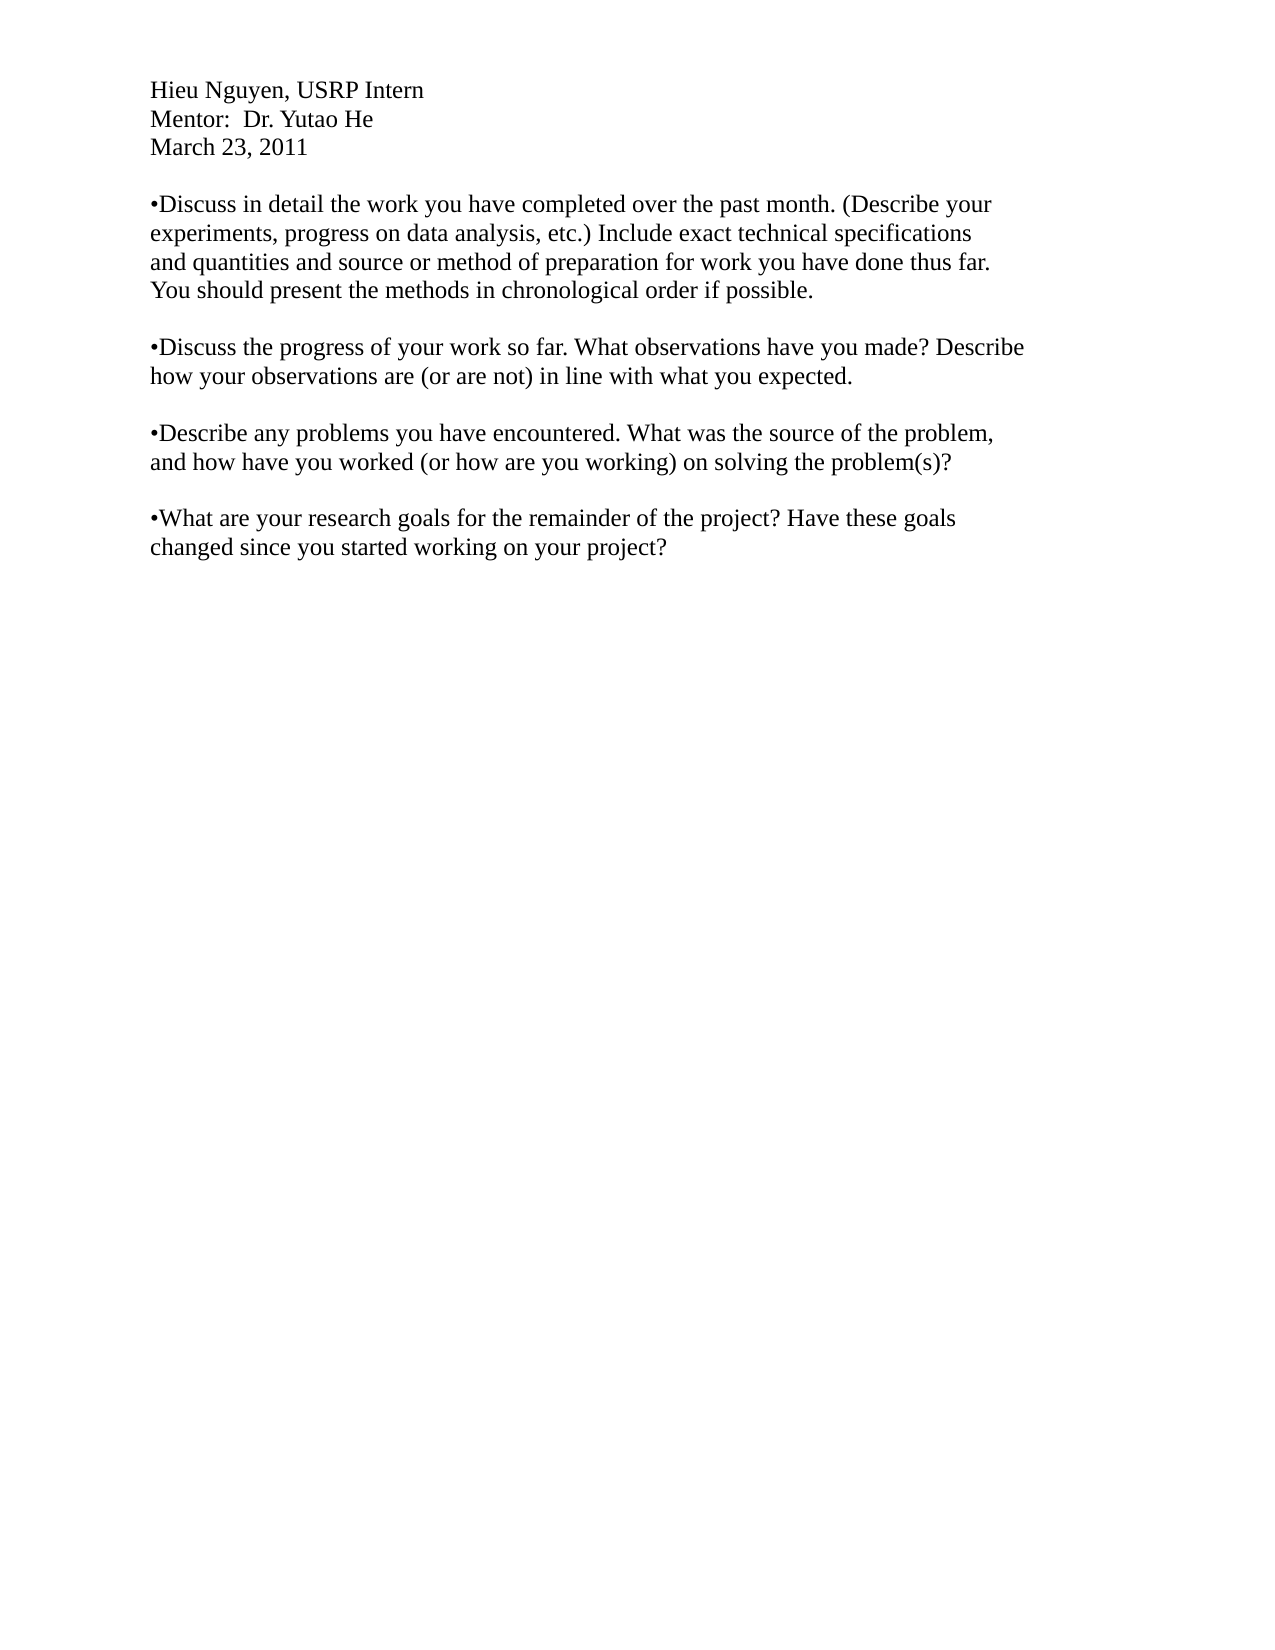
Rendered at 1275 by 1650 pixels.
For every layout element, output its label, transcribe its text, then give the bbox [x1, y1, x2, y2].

text how your observations are (or are not) in line with what you expected. [150, 361, 1125, 390]
text and quantities and source or method of preparation for work you have done thus far. [150, 247, 1125, 276]
text experiments, progress on data analysis, etc.) Include exact technical specifications [150, 218, 1125, 247]
text You should present the methods in chronological order if possible. [150, 276, 1125, 304]
text changed since you started working on your project? [150, 532, 1125, 561]
text and how have you worked (or how are you working) on solving the problem(s)? [150, 447, 1125, 475]
text •Describe any problems you have encountered. What was the source of the problem, [150, 418, 1125, 447]
text •What are your research goals for the remainder of the project? Have these goals [150, 503, 1125, 532]
text •Discuss the progress of your work so far. What observations have you made? Describe [150, 332, 1125, 361]
text •Discuss in detail the work you have completed over the past month. (Describe your [150, 189, 1125, 218]
